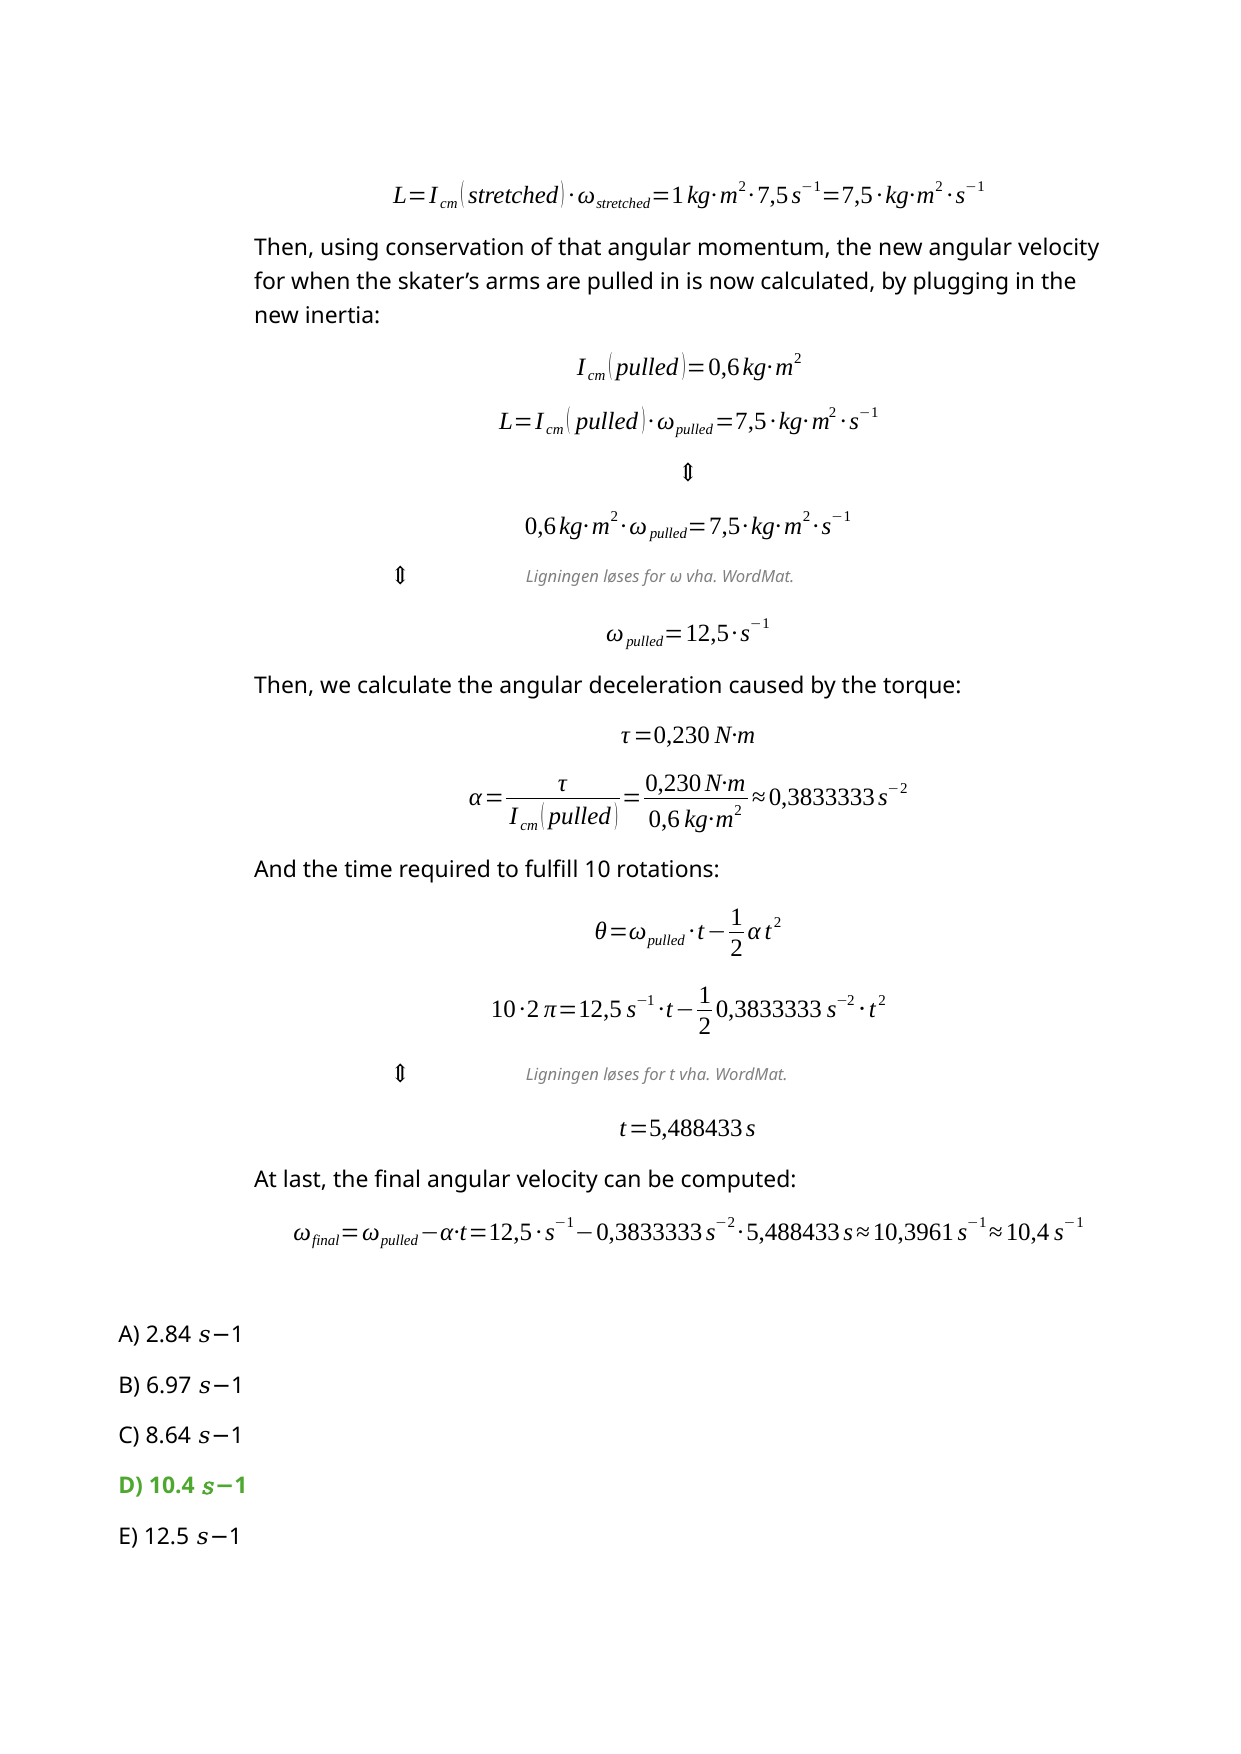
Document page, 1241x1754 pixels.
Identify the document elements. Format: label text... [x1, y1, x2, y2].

text D) 10.4 𝑠−1 [118, 1469, 1122, 1501]
text E) 12.5 𝑠−1 [118, 1520, 1122, 1551]
text A) 2.84 𝑠−1 [118, 1318, 1122, 1349]
text Then, we calculate the angular deceleration caused by the torque: [254, 669, 1122, 700]
text B) 6.97 𝑠−1 [118, 1369, 1122, 1400]
text C) 8.64 𝑠−1 [118, 1419, 1122, 1450]
text And the time required to fulfill 10 rotations: [254, 853, 1122, 884]
text At last, the final angular velocity can be computed: [254, 1163, 1122, 1194]
text Ligningen løses for ω vha. WordMat. [254, 562, 1122, 607]
text Ligningen løses for t vha. WordMat. [254, 1060, 1122, 1105]
text Then, using conservation of that angular momentum, the new angular velocity for when the skater’s arms are pulled in is now calculated, by plugging in the new inertia: [254, 231, 1122, 330]
